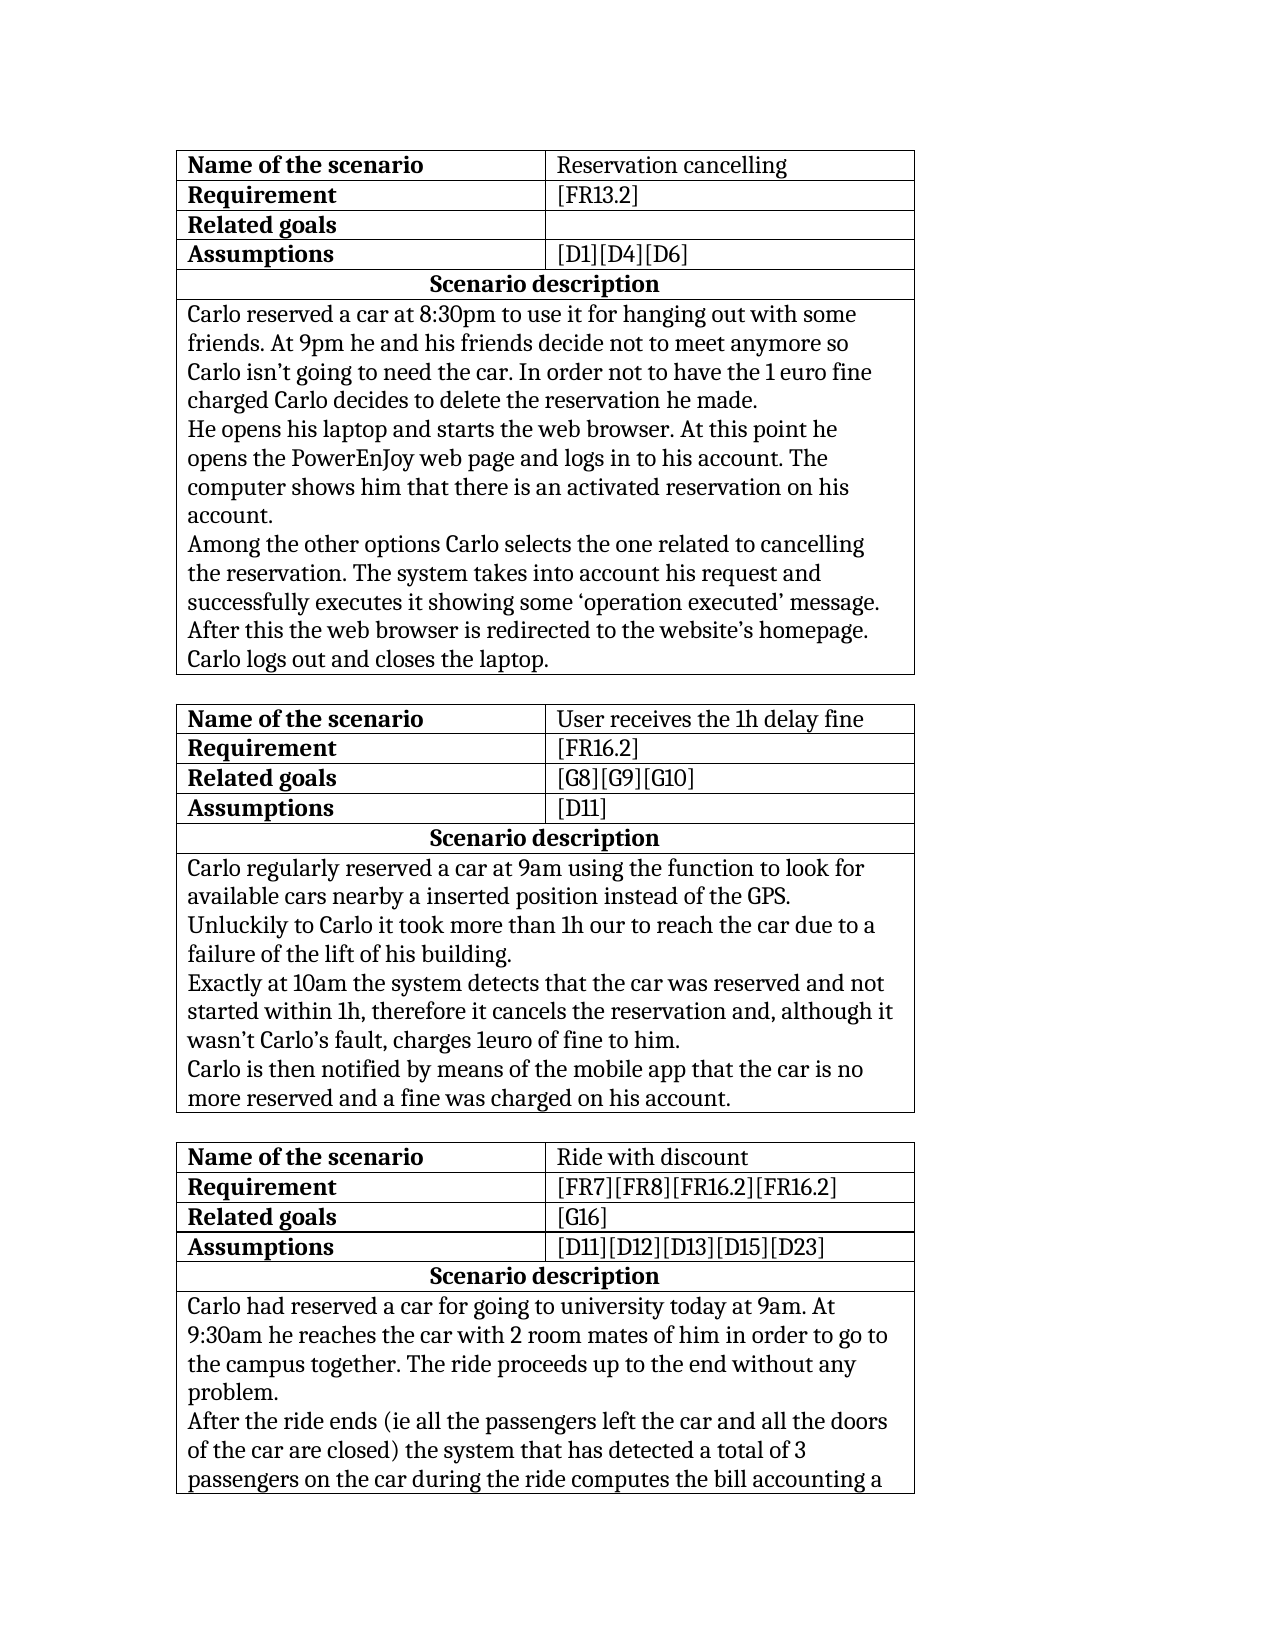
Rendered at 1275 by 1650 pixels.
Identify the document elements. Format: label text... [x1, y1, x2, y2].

table_cell [G16] [546, 1203, 914, 1231]
table_cell [D11][D12][D13][D15][D23] [546, 1233, 914, 1261]
table_cell [FR16.2] [546, 734, 914, 763]
table_cell Assumptions [177, 240, 545, 269]
table_cell Related goals [177, 211, 545, 239]
table_cell Assumptions [177, 1233, 545, 1261]
table_header User receives the 1h delay fine [546, 705, 914, 733]
table_header Name of the scenario [177, 705, 545, 733]
table_header Ride with discount [546, 1143, 914, 1172]
table_cell Scenario description [177, 270, 914, 299]
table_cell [177, 1292, 914, 1493]
table_cell [D11] [546, 794, 914, 823]
table_cell [G8][G9][G10] [546, 764, 914, 793]
table_cell Assumptions [177, 794, 545, 823]
table_header Reservation cancelling [546, 151, 914, 180]
table_cell Related goals [177, 1203, 545, 1231]
table_cell [FR13.2] [546, 181, 914, 209]
table_header Name of the scenario [177, 1143, 545, 1172]
table_cell Carlo regularly reserved a car at 9am using the function to look for available cars nearby a inserted position instead of the GPS. Unluckily to Carlo it took more than 1h our to reach the car due to a failure of the lift of his building. Exactly at 10am the system detects that the car was reserved and not started within 1h, therefore it cancels the reservation and, although it wasn’t Carlo’s fault, charges 1euro of fine to him. Carlo is then notified by means of the mobile app that the car is no more reserved and a fine was charged on his account. [177, 854, 914, 1112]
table_cell Related goals [177, 764, 545, 793]
table_cell Requirement [177, 181, 545, 209]
table_cell [D1][D4][D6] [546, 240, 914, 269]
table_cell Carlo reserved a car at 8:30pm to use it for hanging out with some friends. At 9pm he and his friends decide not to meet anymore so Carlo isn’t going to need the car. In order not to have the 1 euro fine charged Carlo decides to delete the reservation he made. He opens his laptop and starts the web browser. At this point he opens the PowerEnJoy web page and logs in to his account. The computer shows him that there is an activated reservation on his account. Among the other options Carlo selects the one related to cancelling the reservation. The system takes into account his request and successfully executes it showing some ‘operation executed’ message. After this the web browser is redirected to the website’s homepage. Carlo logs out and closes the laptop. [177, 300, 914, 674]
table_cell Scenario description [177, 824, 914, 852]
table_cell [546, 211, 914, 239]
table_cell [FR7][FR8][FR16.2][FR16.2] [546, 1173, 914, 1202]
table_cell Scenario description [177, 1262, 914, 1291]
table_cell Requirement [177, 734, 545, 763]
table_cell Requirement [177, 1173, 545, 1202]
table_header Name of the scenario [177, 151, 545, 180]
